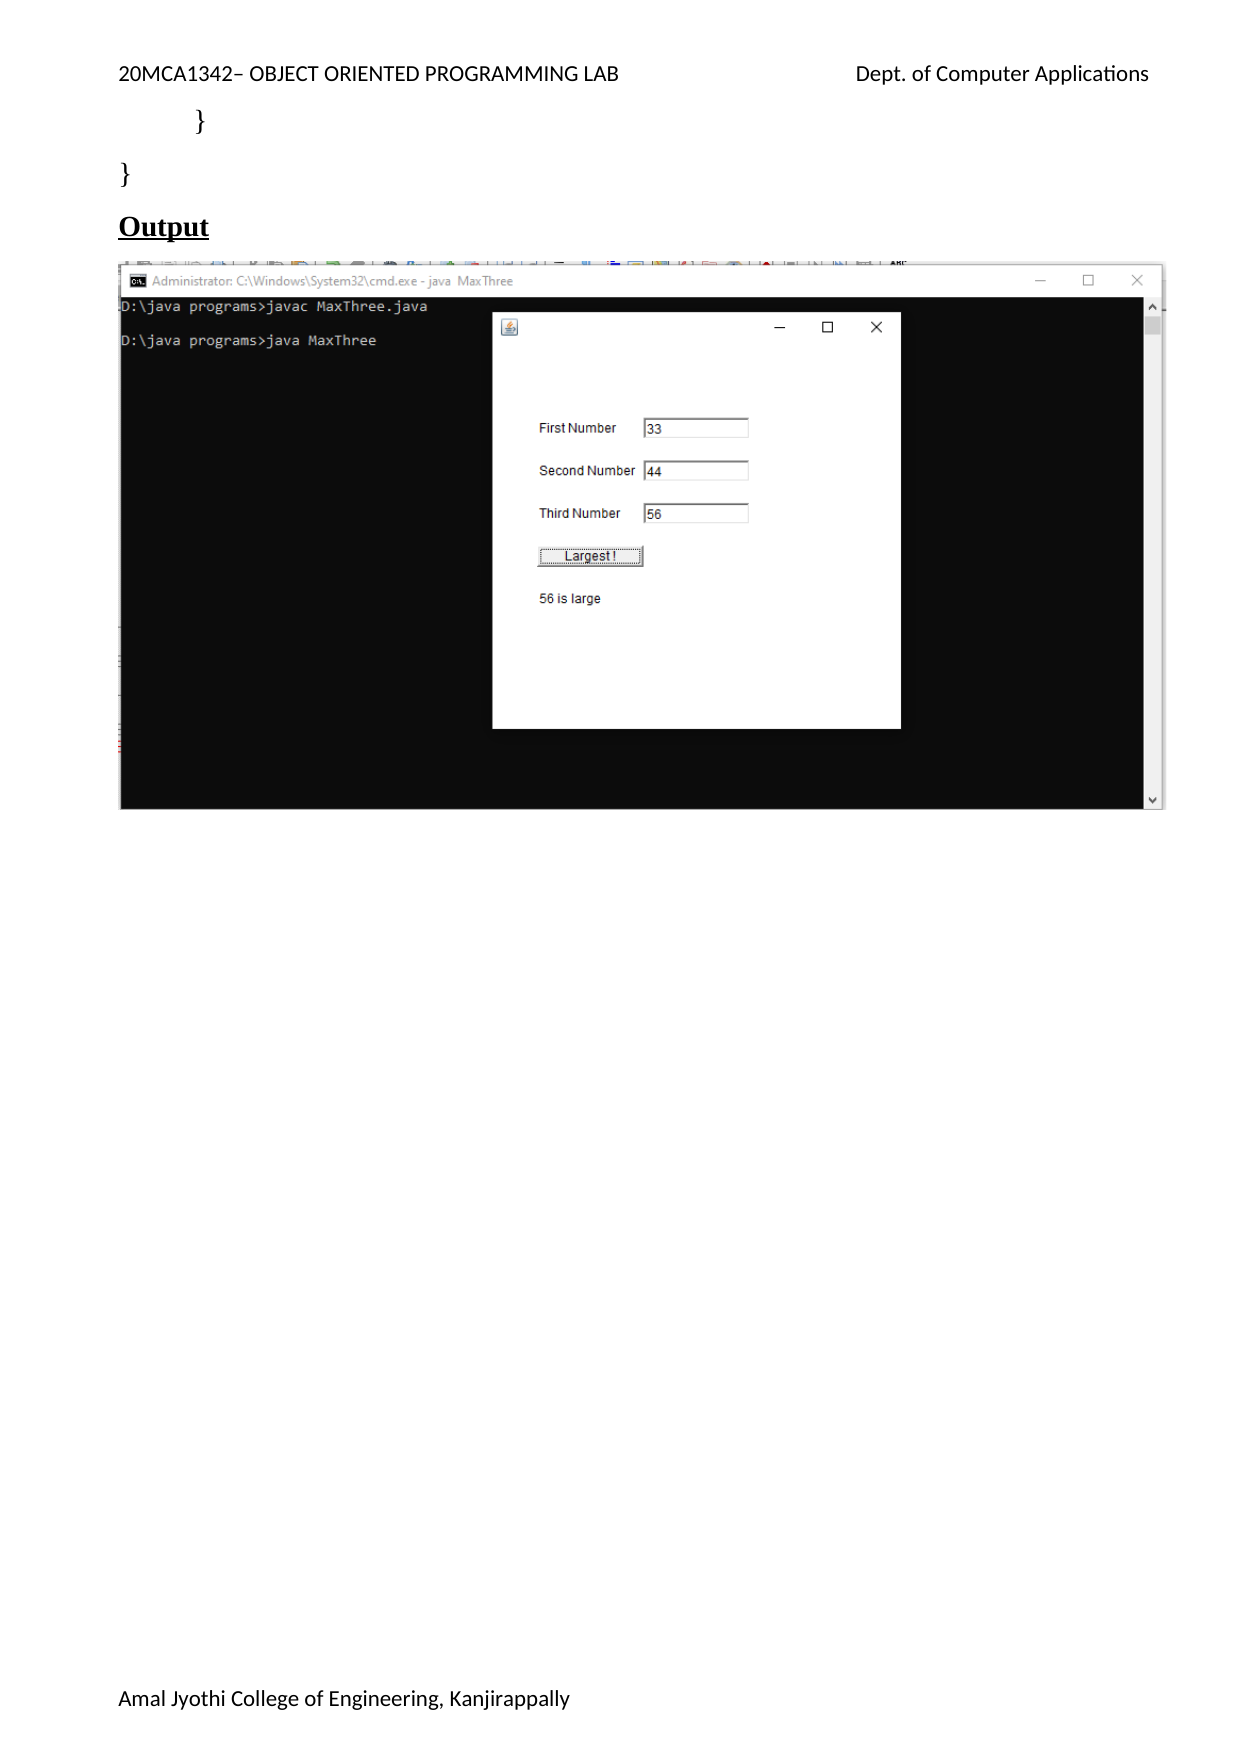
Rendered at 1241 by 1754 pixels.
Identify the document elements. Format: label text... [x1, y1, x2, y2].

picture [118, 261, 1167, 810]
text Output [118, 209, 1167, 243]
text } [118, 103, 1167, 137]
text } [118, 156, 1167, 190]
